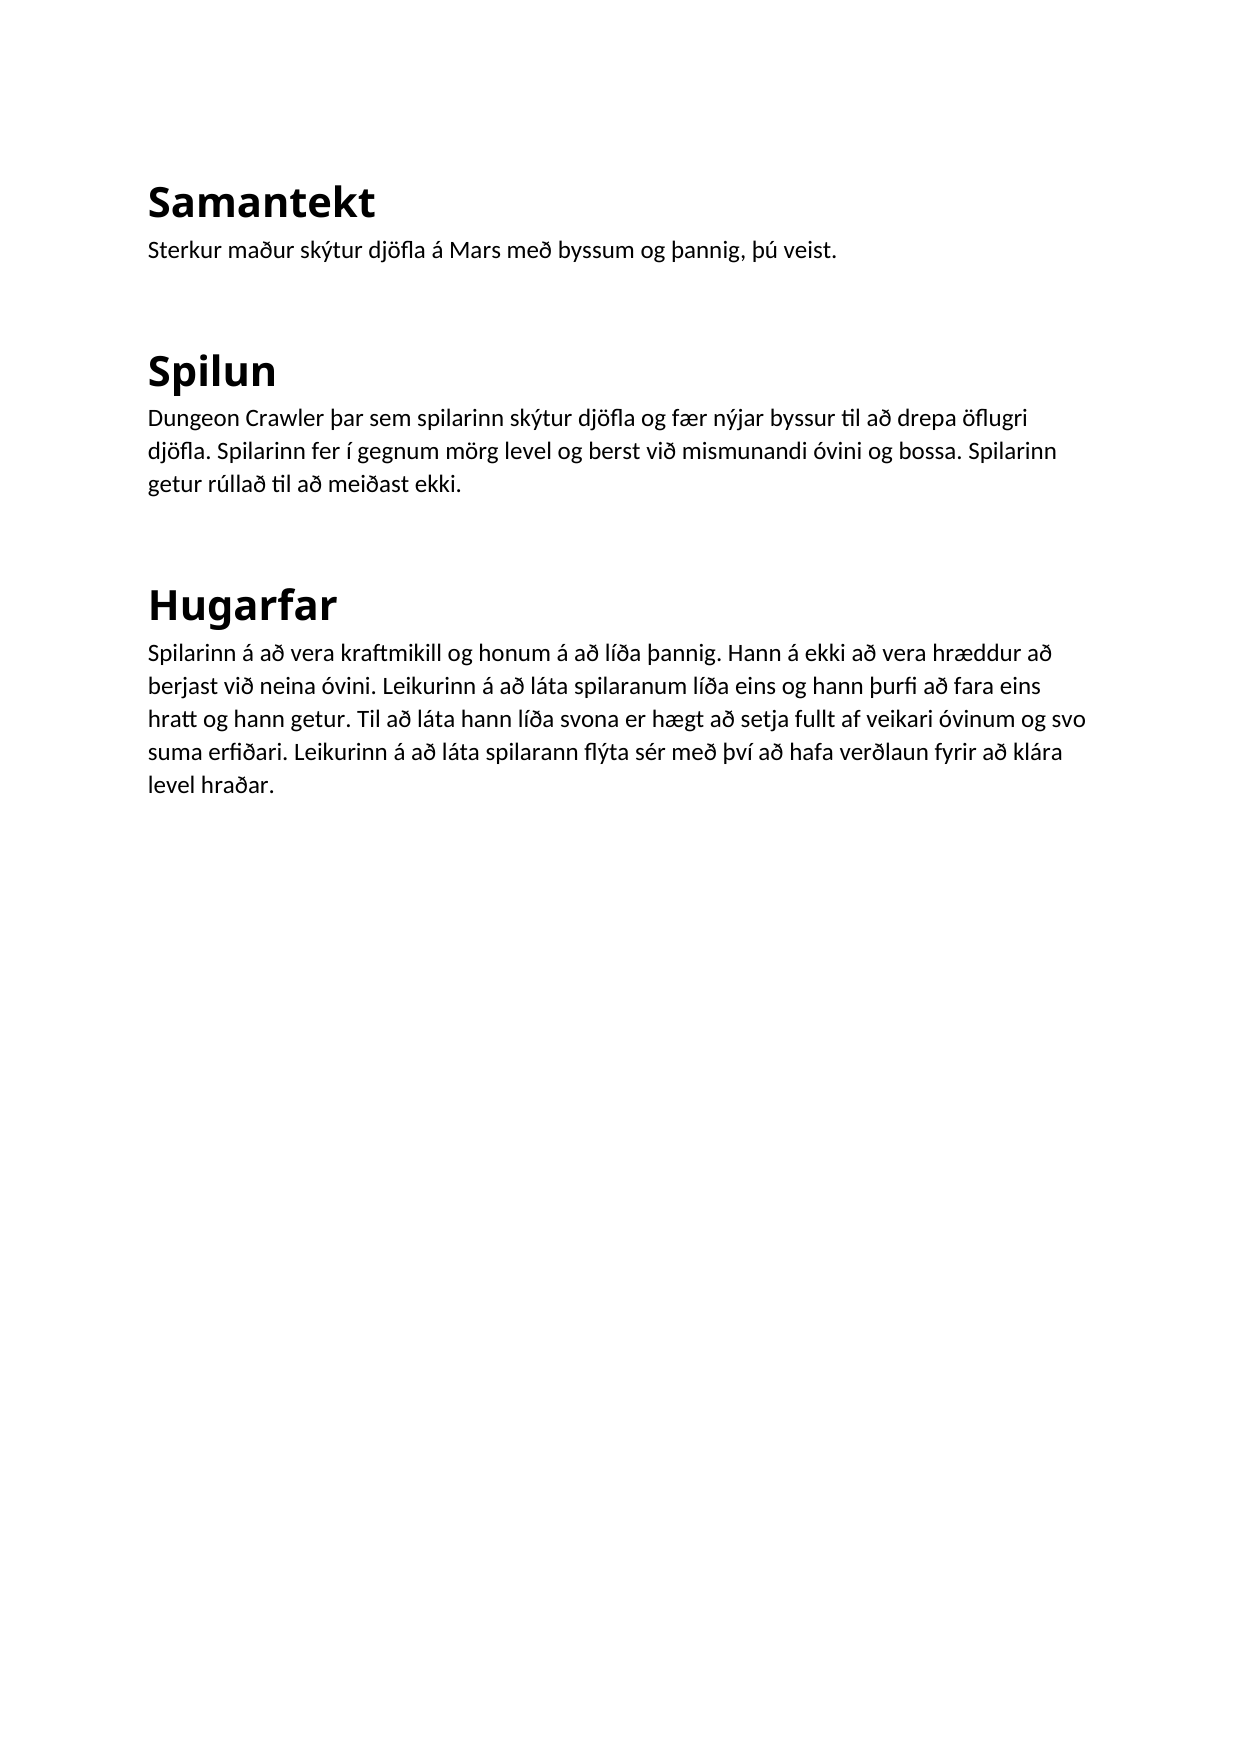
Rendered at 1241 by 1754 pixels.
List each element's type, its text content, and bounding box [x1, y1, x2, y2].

text Sterkur maður skýtur djöfla á Mars með byssum og þannig, þú veist. [148, 234, 1093, 264]
subtitle Spilun [148, 341, 1093, 398]
text Dungeon Crawler þar sem spilarinn skýtur djöfla og fær nýjar byssur til að drepa öflugri djöfla. Spilarinn fer í gegnum mörg level og berst við mismunandi óvini og bossa. Spilarinn getur rúllað til að meiðast ekki. [148, 403, 1093, 499]
subtitle Samantekt [148, 173, 1093, 229]
subtitle Hugarfar [148, 576, 1093, 633]
text Spilarinn á að vera kraftmikill og honum á að líða þannig. Hann á ekki að vera hræddur að berjast við neina óvini. Leikurinn á að láta spilaranum líða eins og hann þurfi að fara eins hratt og hann getur. Til að láta hann líða svona er hægt að setja fullt af veikari óvinum og svo suma erfiðari. Leikurinn á að láta spilarann flýta sér með því að hafa verðlaun fyrir að klára level hraðar. [148, 637, 1093, 799]
